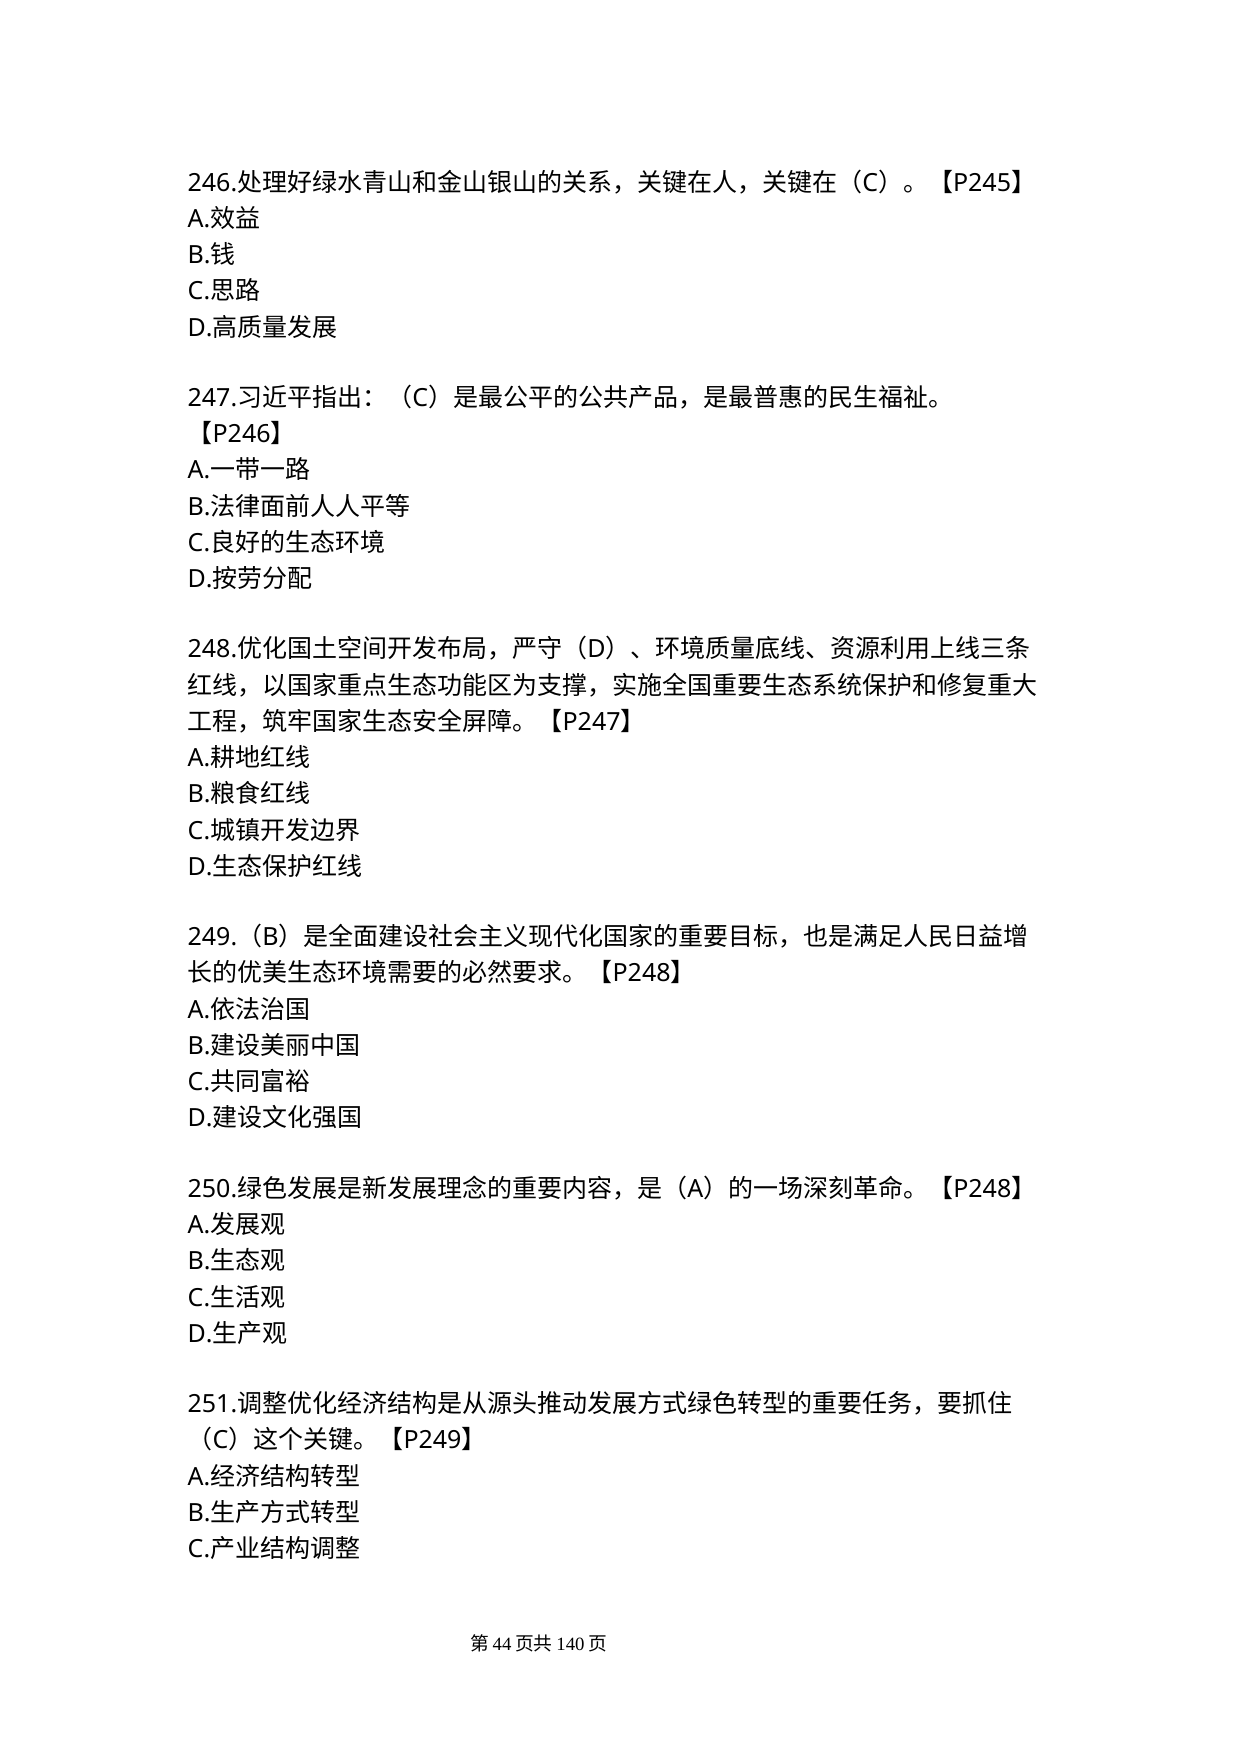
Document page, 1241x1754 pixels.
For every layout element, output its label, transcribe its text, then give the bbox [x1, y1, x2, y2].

text C.共同富裕 [187, 1062, 1053, 1098]
text A.耕地红线 [187, 738, 1053, 774]
text 248.优化国土空间开发布局，严守（D）、环境质量底线、资源利用上线三条红线，以国家重点生态功能区为支撑，实施全国重要生态系统保护和修复重大工程，筑牢国家生态安全屏障。【P247】 [187, 629, 1053, 738]
text A.一带一路 [187, 450, 1053, 486]
text A.经济结构转型 [187, 1456, 1053, 1492]
text B.钱 [187, 234, 1053, 271]
text C.产业结构调整 [187, 1528, 1053, 1565]
text 250.绿色发展是新发展理念的重要内容，是（A）的一场深刻革命。【P248】 [187, 1168, 1053, 1204]
text B.生产方式转型 [187, 1492, 1053, 1528]
text A.效益 [187, 198, 1053, 234]
text 246.处理好绿水青山和金山银山的关系，关键在人，关键在（C）。【P245】 [187, 162, 1053, 198]
text C.城镇开发边界 [187, 810, 1053, 846]
text B.建设美丽中国 [187, 1025, 1053, 1062]
text D.高质量发展 [187, 307, 1053, 343]
text B.生态观 [187, 1241, 1053, 1277]
text B.法律面前人人平等 [187, 486, 1053, 522]
text D.生产观 [187, 1313, 1053, 1349]
text B.粮食红线 [187, 774, 1053, 810]
text 249.（B）是全面建设社会主义现代化国家的重要目标，也是满足人民日益增长的优美生态环境需要的必然要求。【P248】 [187, 917, 1053, 989]
text C.生活观 [187, 1277, 1053, 1313]
text D.按劳分配 [187, 558, 1053, 595]
text C.良好的生态环境 [187, 522, 1053, 558]
text A.依法治国 [187, 989, 1053, 1025]
text D.建设文化强国 [187, 1098, 1053, 1134]
text 247.习近平指出：（C）是最公平的公共产品，是最普惠的民生福祉。【P246】 [187, 377, 1053, 450]
text C.思路 [187, 271, 1053, 307]
text D.生态保护红线 [187, 846, 1053, 883]
text A.发展观 [187, 1204, 1053, 1241]
text 251.调整优化经济结构是从源头推动发展方式绿色转型的重要任务，要抓住（C）这个关键。【P249】 [187, 1383, 1053, 1456]
